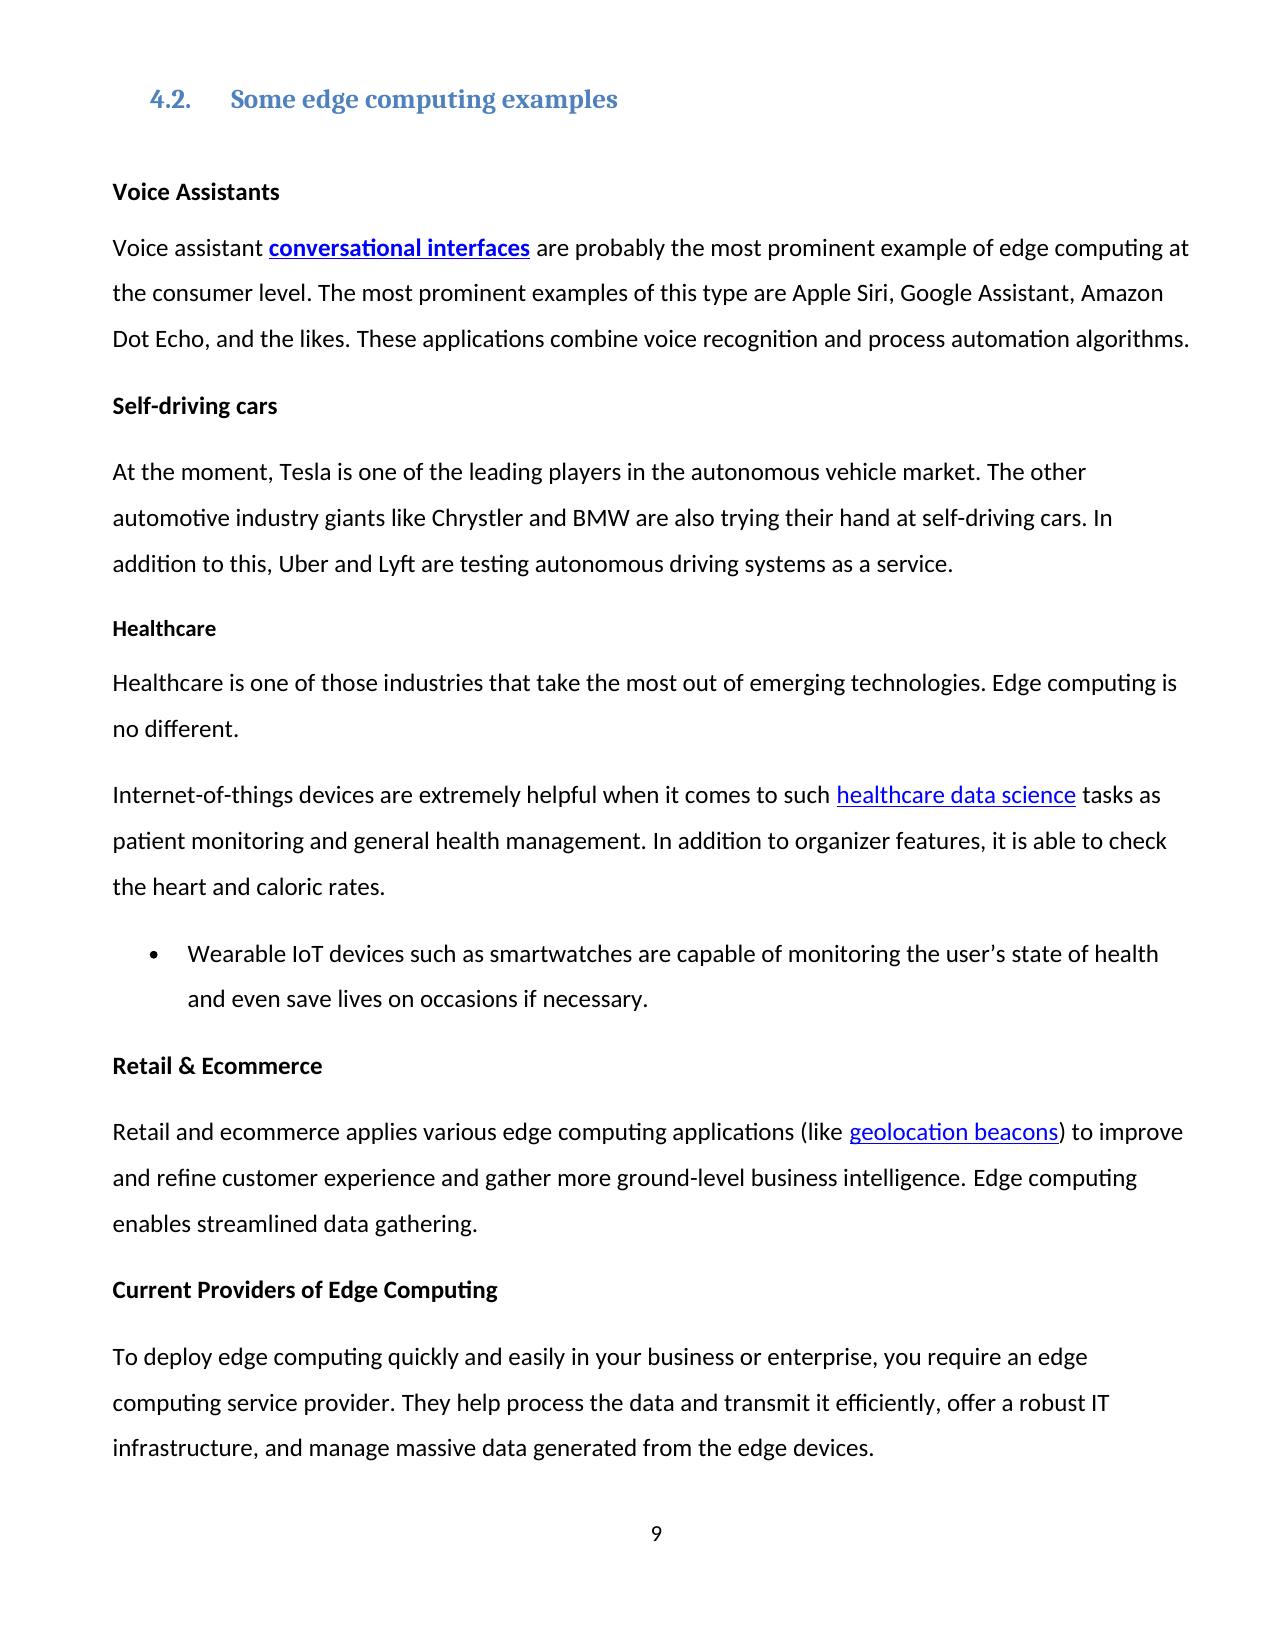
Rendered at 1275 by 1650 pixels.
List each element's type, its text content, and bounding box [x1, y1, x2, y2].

list Wearable IoT devices such as smartwatches are capable of monitoring the user’s state of health and even save lives on occasions if necessary. [150, 938, 1200, 1014]
subtitle Some edge computing examples [150, 84, 1200, 116]
text Healthcare is one of those industries that take the most out of emerging technologies. Edge computing is no different. [112, 667, 1200, 744]
text To deploy edge computing quickly and easily in your business or enterprise, you require an edge computing service provider. They help process the data and transmit it efficiently, offer a robust IT infrastructure, and manage massive data generated from the edge devices. [112, 1341, 1200, 1463]
text Healthcare [112, 614, 1200, 642]
text At the moment, Tesla is one of the leading players in the autonomous vehicle market. The other automotive industry giants like Chrystler and BMW are also trying their hand at self-driving cars. In addition to this, Uber and Lyft are testing autonomous driving systems as a service. [112, 456, 1200, 578]
text Current Providers of Edge Computing [112, 1274, 1200, 1305]
text Retail and ecommerce applies various edge computing applications (like geolocation beacons) to improve and refine customer experience and gather more ground-level business intelligence. Edge computing enables streamlined data gathering. [112, 1117, 1200, 1238]
text Voice assistant conversational interfaces are probably the most prominent example of edge computing at the consumer level. The most prominent examples of this type are Apple Siri, Google Assistant, Amazon Dot Echo, and the likes. These applications combine voice recognition and process automation algorithms. [112, 232, 1200, 354]
text Self-driving cars [112, 390, 1200, 420]
text Retail & Ecommerce [112, 1050, 1200, 1081]
text Internet-of-things devices are extremely helpful when it comes to such healthcare data science tasks as patient monitoring and general health management. In addition to organizer features, it is able to check the heart and caloric rates. [112, 780, 1200, 902]
text Voice Assistants [112, 176, 1200, 206]
